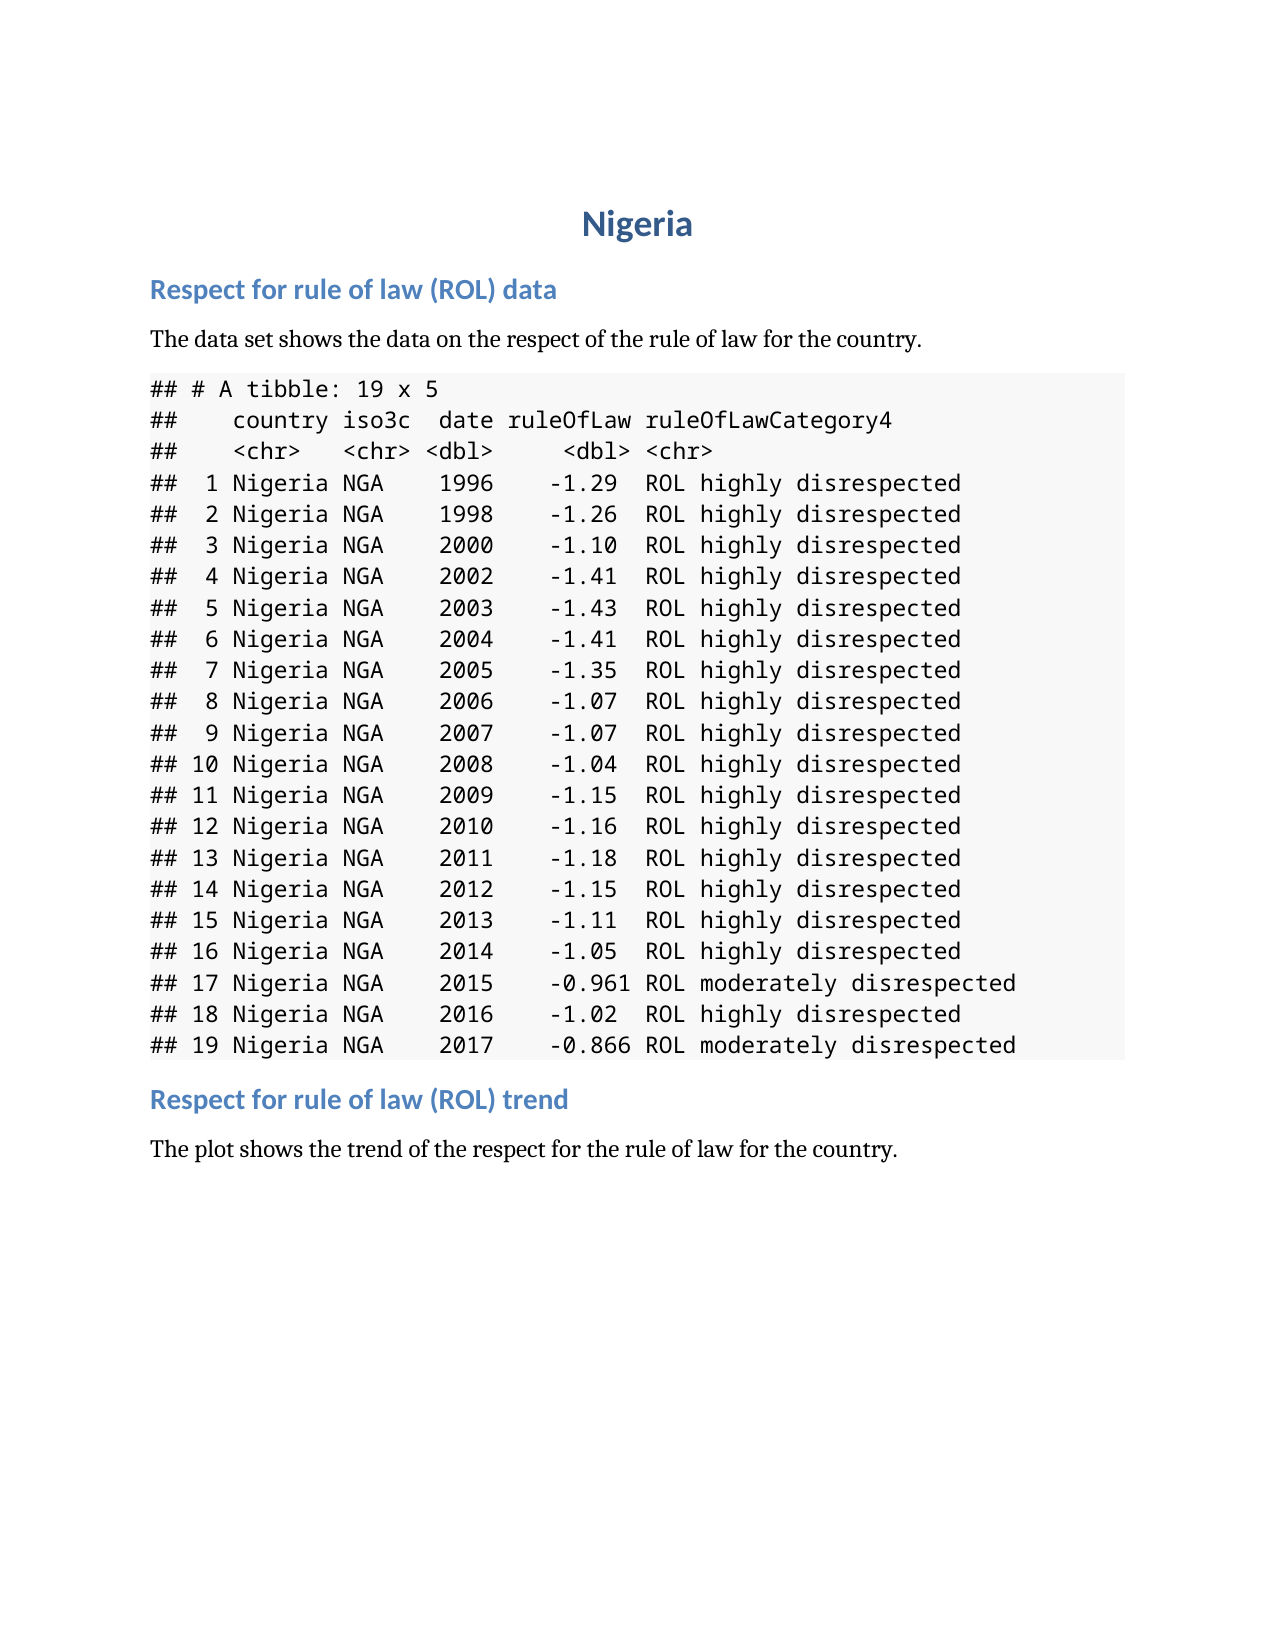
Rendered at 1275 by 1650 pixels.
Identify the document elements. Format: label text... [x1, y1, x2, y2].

text The data set shows the data on the respect of the rule of law for the country. [150, 325, 1125, 354]
title Nigeria [150, 200, 1125, 246]
subtitle Respect for rule of law (ROL) data [150, 271, 1125, 306]
text The plot shows the trend of the respect for the rule of law for the country. [150, 1135, 1125, 1164]
subtitle Respect for rule of law (ROL) trend [150, 1081, 1125, 1117]
text ## # A tibble: 19 x 5 ## country iso3c date ruleOfLaw ruleOfLawCategory4 ## <chr> <chr> <dbl> <dbl> <chr> ## 1 Nigeria NGA 1996 -1.29 ROL highly disrespected ## 2 Nigeria NGA 1998 -1.26 ROL highly disrespected ## 3 Nigeria NGA 2000 -1.10 ROL highly disrespected ## 4 Nigeria NGA 2002 -1.41 ROL highly disrespected ## 5 Nigeria NGA 2003 -1.43 ROL highly disrespected ## 6 Nigeria NGA 2004 -1.41 ROL highly disrespected ## 7 Nigeria NGA 2005 -1.35 ROL highly disrespected ## 8 Nigeria NGA 2006 -1.07 ROL highly disrespected ## 9 Nigeria NGA 2007 -1.07 ROL highly disrespected ## 10 Nigeria NGA 2008 -1.04 ROL highly disrespected ## 11 Nigeria NGA 2009 -1.15 ROL highly disrespected ## 12 Nigeria NGA 2010 -1.16 ROL highly disrespected ## 13 Nigeria NGA 2011 -1.18 ROL highly disrespected ## 14 Nigeria NGA 2012 -1.15 ROL highly disrespected ## 15 Nigeria NGA 2013 -1.11 ROL highly disrespected ## 16 Nigeria NGA 2014 -1.05 ROL highly disrespected ## 17 Nigeria NGA 2015 -0.961 ROL moderately disrespected ## 18 Nigeria NGA 2016 -1.02 ROL highly disrespected ## 19 Nigeria NGA 2017 -0.866 ROL moderately disrespected [150, 373, 1125, 1060]
